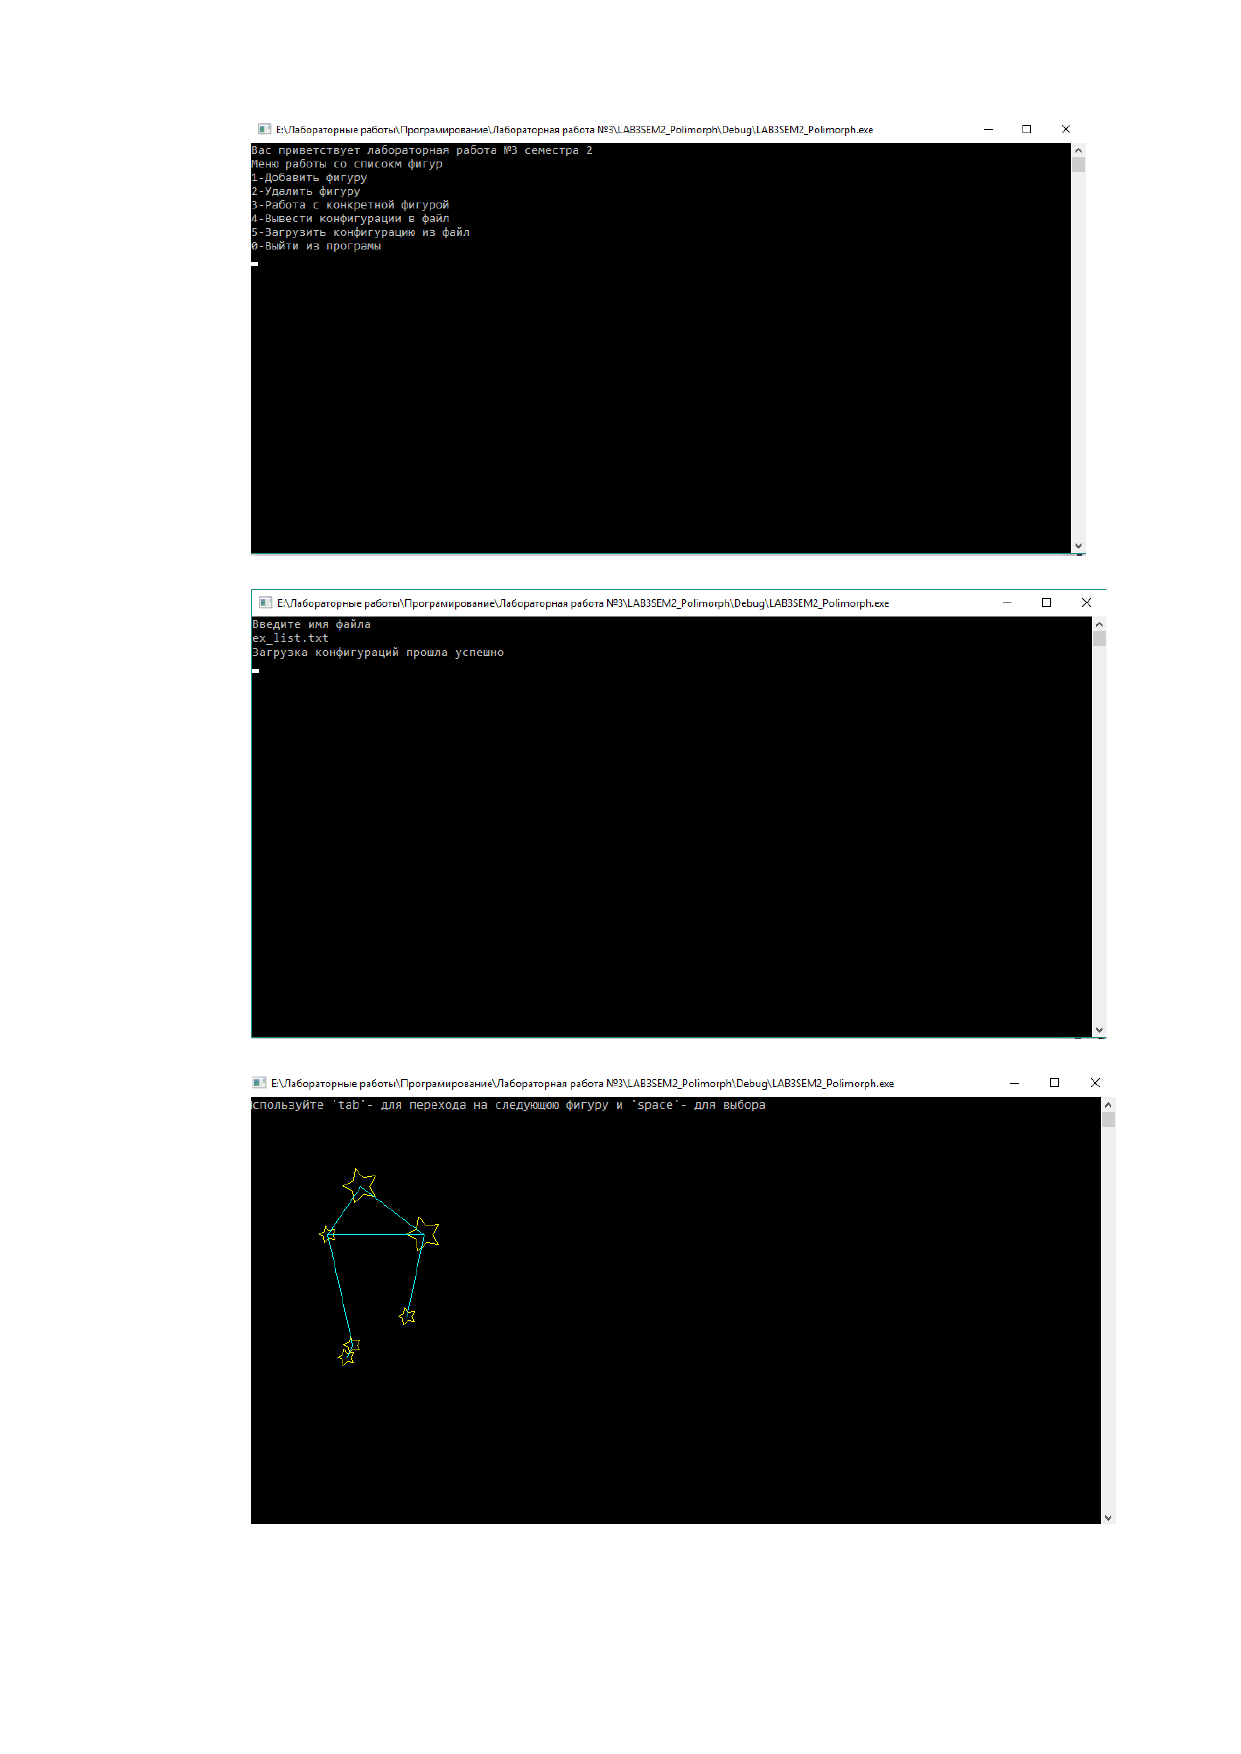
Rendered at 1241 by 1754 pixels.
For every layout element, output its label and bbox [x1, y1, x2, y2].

picture [251, 1072, 1116, 1524]
picture [251, 589, 1107, 1039]
picture [251, 118, 1086, 556]
